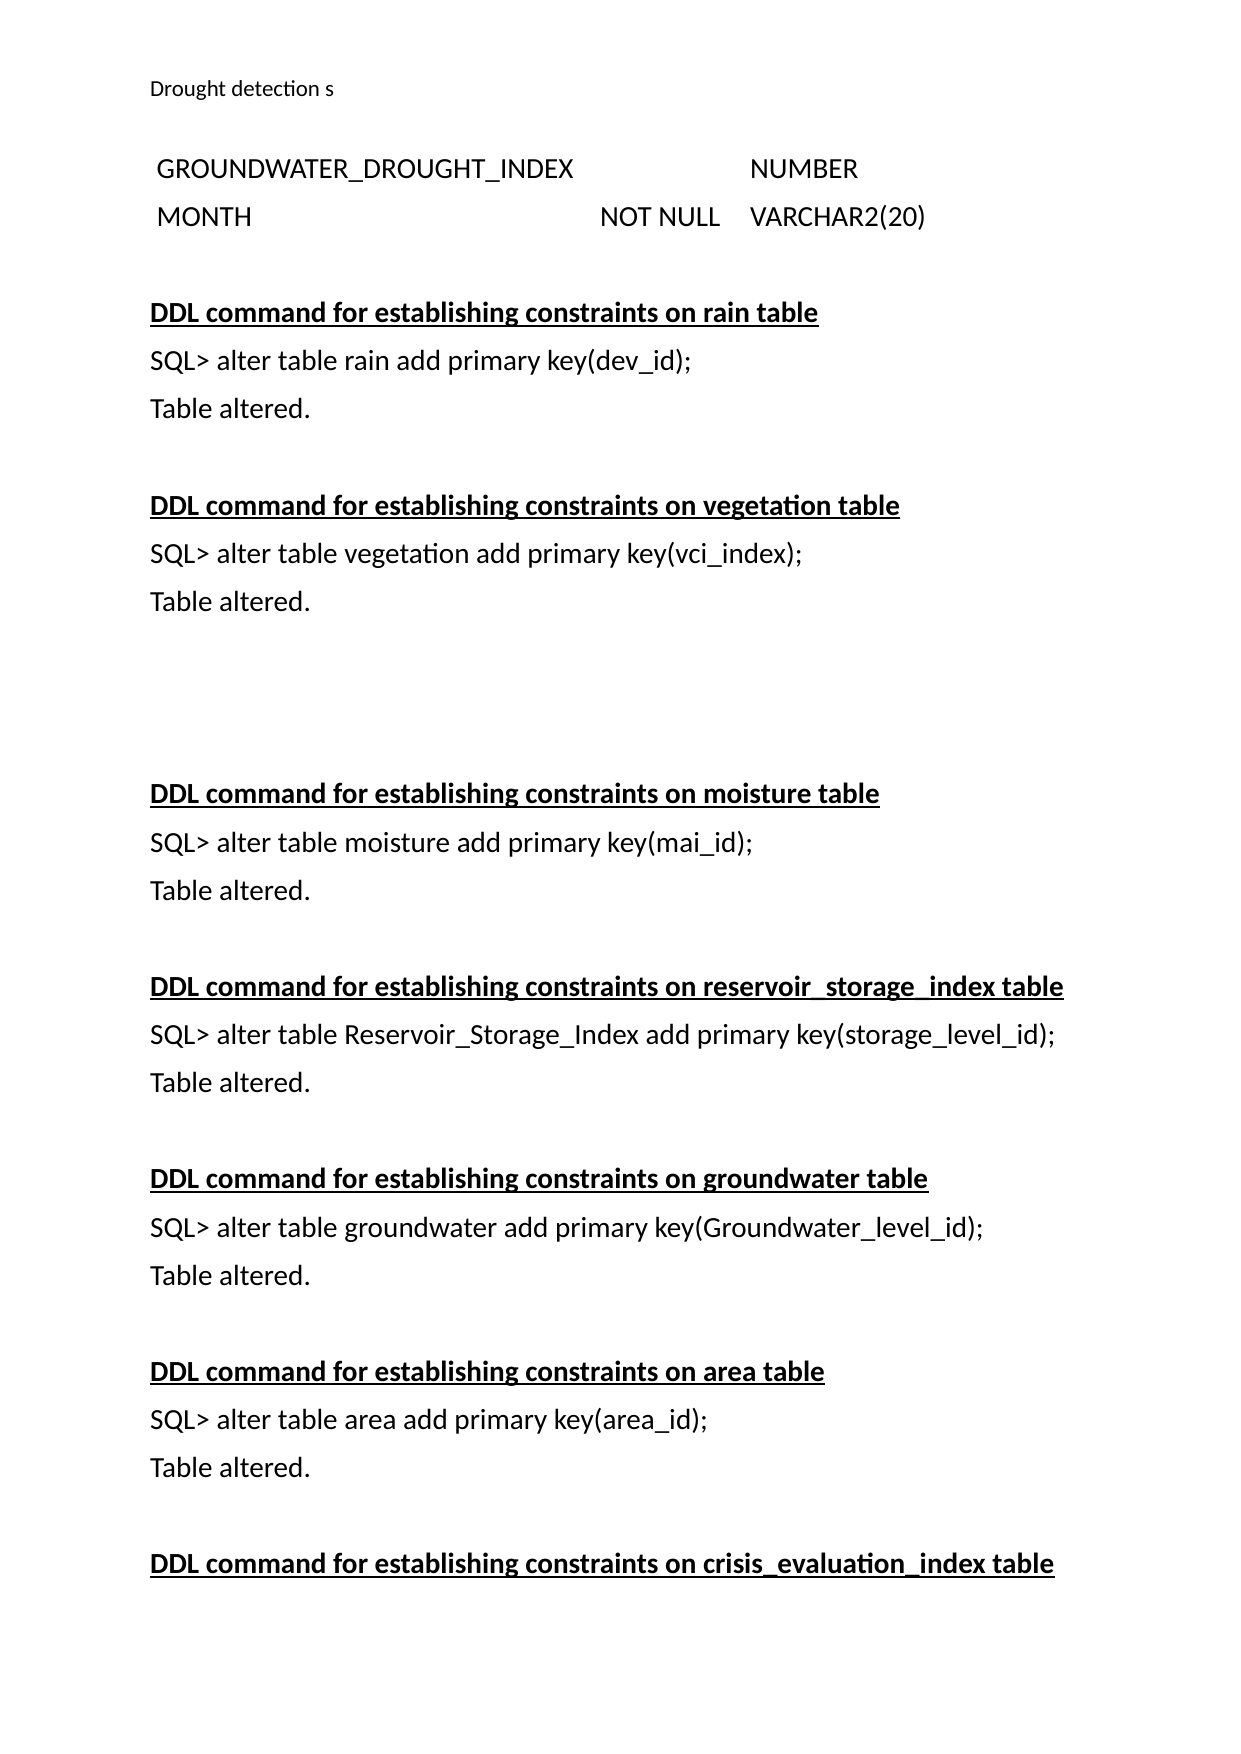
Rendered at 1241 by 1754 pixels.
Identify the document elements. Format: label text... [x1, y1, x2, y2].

text DDL command for establishing constraints on vegetation table [150, 487, 1090, 522]
text SQL> alter table groundwater add primary key(Groundwater_level_id); [150, 1209, 1090, 1244]
text DDL command for establishing constraints on reservoir_storage_index table [150, 968, 1090, 1004]
text Table altered. [150, 872, 1090, 907]
text DDL command for establishing constraints on area table [150, 1353, 1090, 1389]
text SQL> alter table area add primary key(area_id); [150, 1401, 1090, 1437]
text SQL> alter table rain add primary key(dev_id); [150, 342, 1090, 378]
text Table altered. [150, 583, 1090, 619]
text SQL> alter table vegetation add primary key(vci_index); [150, 535, 1090, 571]
text DDL command for establishing constraints on rain table [150, 294, 1090, 330]
text MONTH NOT NULL VARCHAR2(20) [150, 198, 1090, 234]
text DDL command for establishing constraints on groundwater table [150, 1161, 1090, 1196]
text DDL command for establishing constraints on moisture table [150, 776, 1090, 811]
text Table altered. [150, 391, 1090, 426]
text SQL> alter table Reservoir_Storage_Index add primary key(storage_level_id); [150, 1016, 1090, 1052]
text GROUNDWATER_DROUGHT_INDEX NUMBER [150, 150, 1090, 186]
text DDL command for establishing constraints on crisis_evaluation_index table [150, 1546, 1090, 1581]
text Table altered. [150, 1449, 1090, 1485]
text SQL> alter table moisture add primary key(mai_id); [150, 824, 1090, 859]
text Table altered. [150, 1257, 1090, 1292]
text Table altered. [150, 1064, 1090, 1100]
